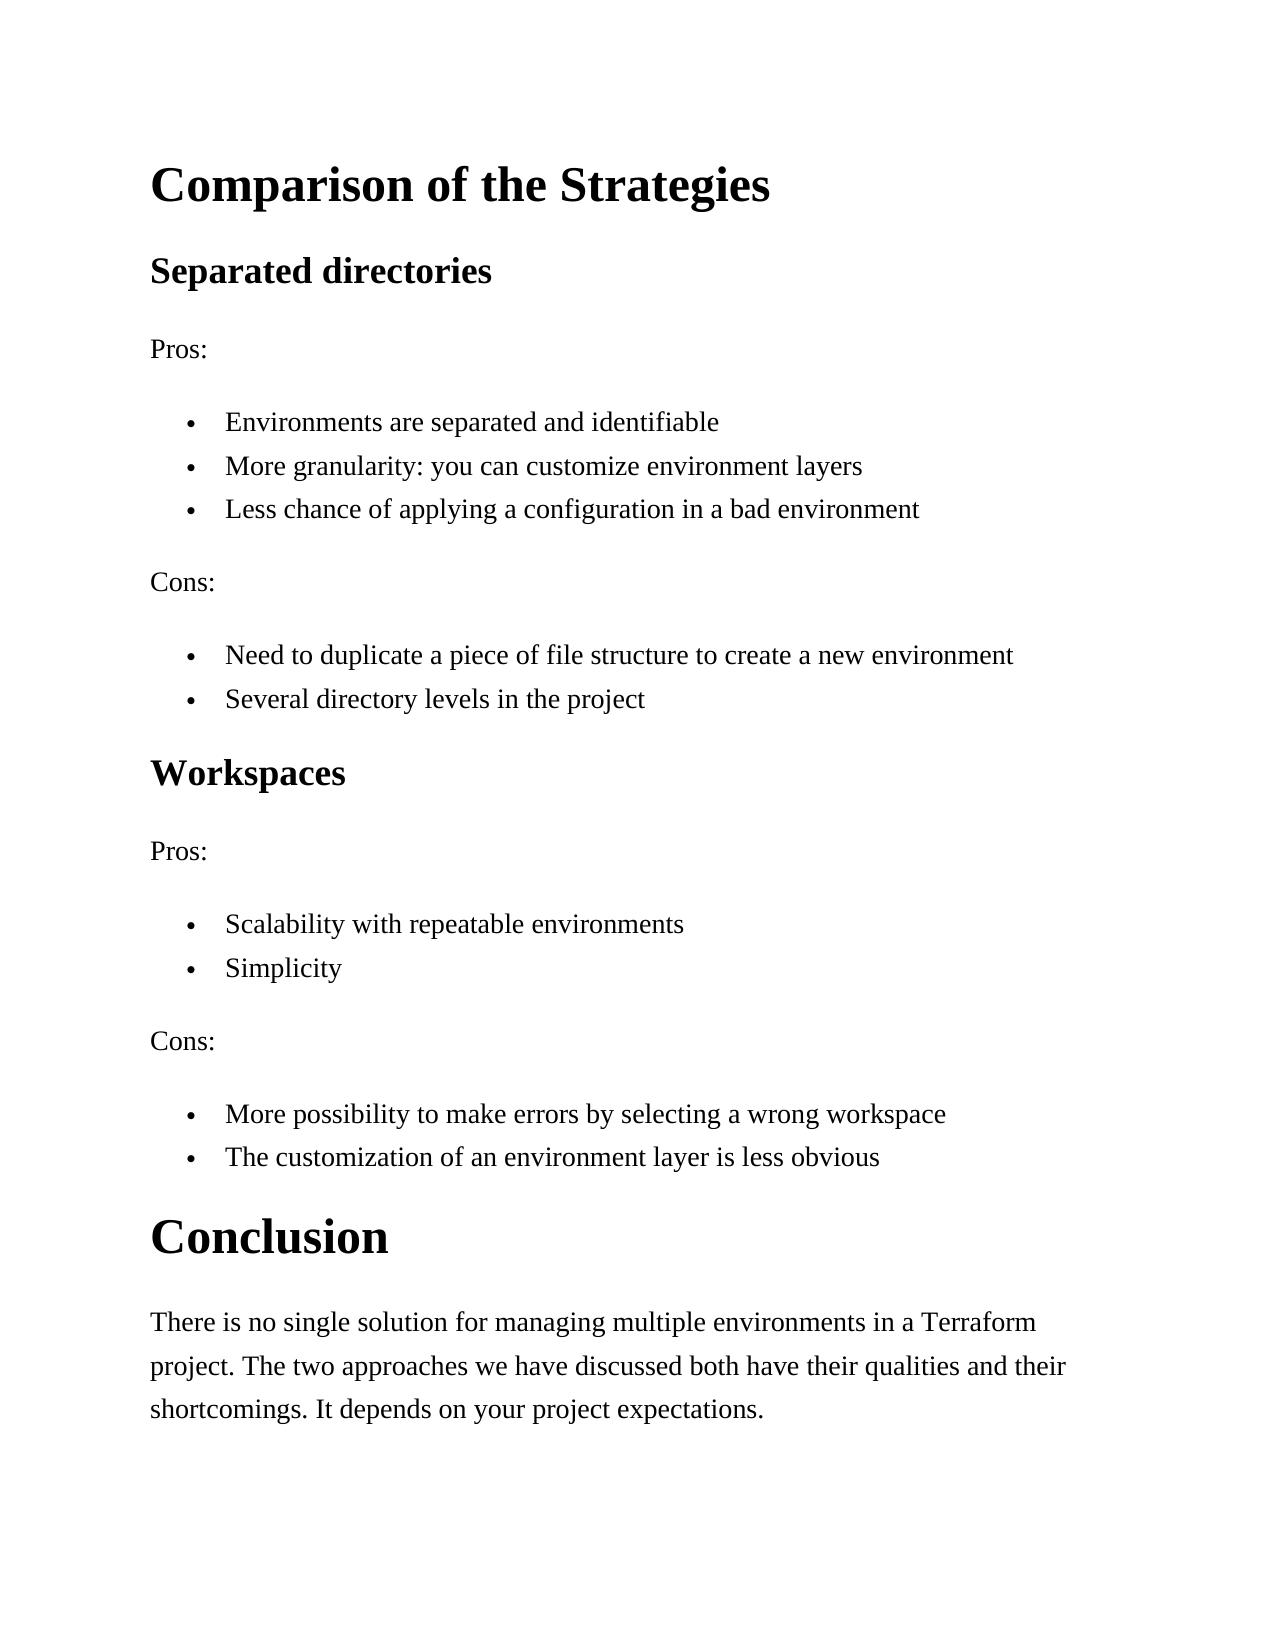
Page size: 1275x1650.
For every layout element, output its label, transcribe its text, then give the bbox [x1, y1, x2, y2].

text Pros: [150, 823, 1125, 867]
list Environments are separated and identifiable [187, 394, 1125, 437]
list Less chance of applying a configuration in a bad environment [187, 481, 1125, 525]
list Several directory levels in the project [187, 671, 1125, 714]
list Scalability with repeatable environments [187, 896, 1125, 939]
text Pros: [150, 321, 1125, 364]
list More granularity: you can customize environment layers [187, 437, 1125, 481]
text Workspaces [150, 744, 1125, 794]
list More possibility to make errors by selecting a wrong workspace [187, 1085, 1125, 1129]
list Simplicity [187, 939, 1125, 983]
text Comparison of the Strategies [150, 150, 1125, 212]
text Conclusion [150, 1202, 1125, 1264]
text Separated directories [150, 242, 1125, 292]
list Need to duplicate a piece of file structure to create a new environment [187, 627, 1125, 671]
text Cons: [150, 554, 1125, 598]
text Cons: [150, 1012, 1125, 1056]
text There is no single solution for managing multiple environments in a Terraform project. The two approaches we have discussed both have their qualities and their shortcomings. It depends on your project expectations. [150, 1294, 1125, 1425]
list The customization of an environment layer is less obvious [187, 1129, 1125, 1173]
